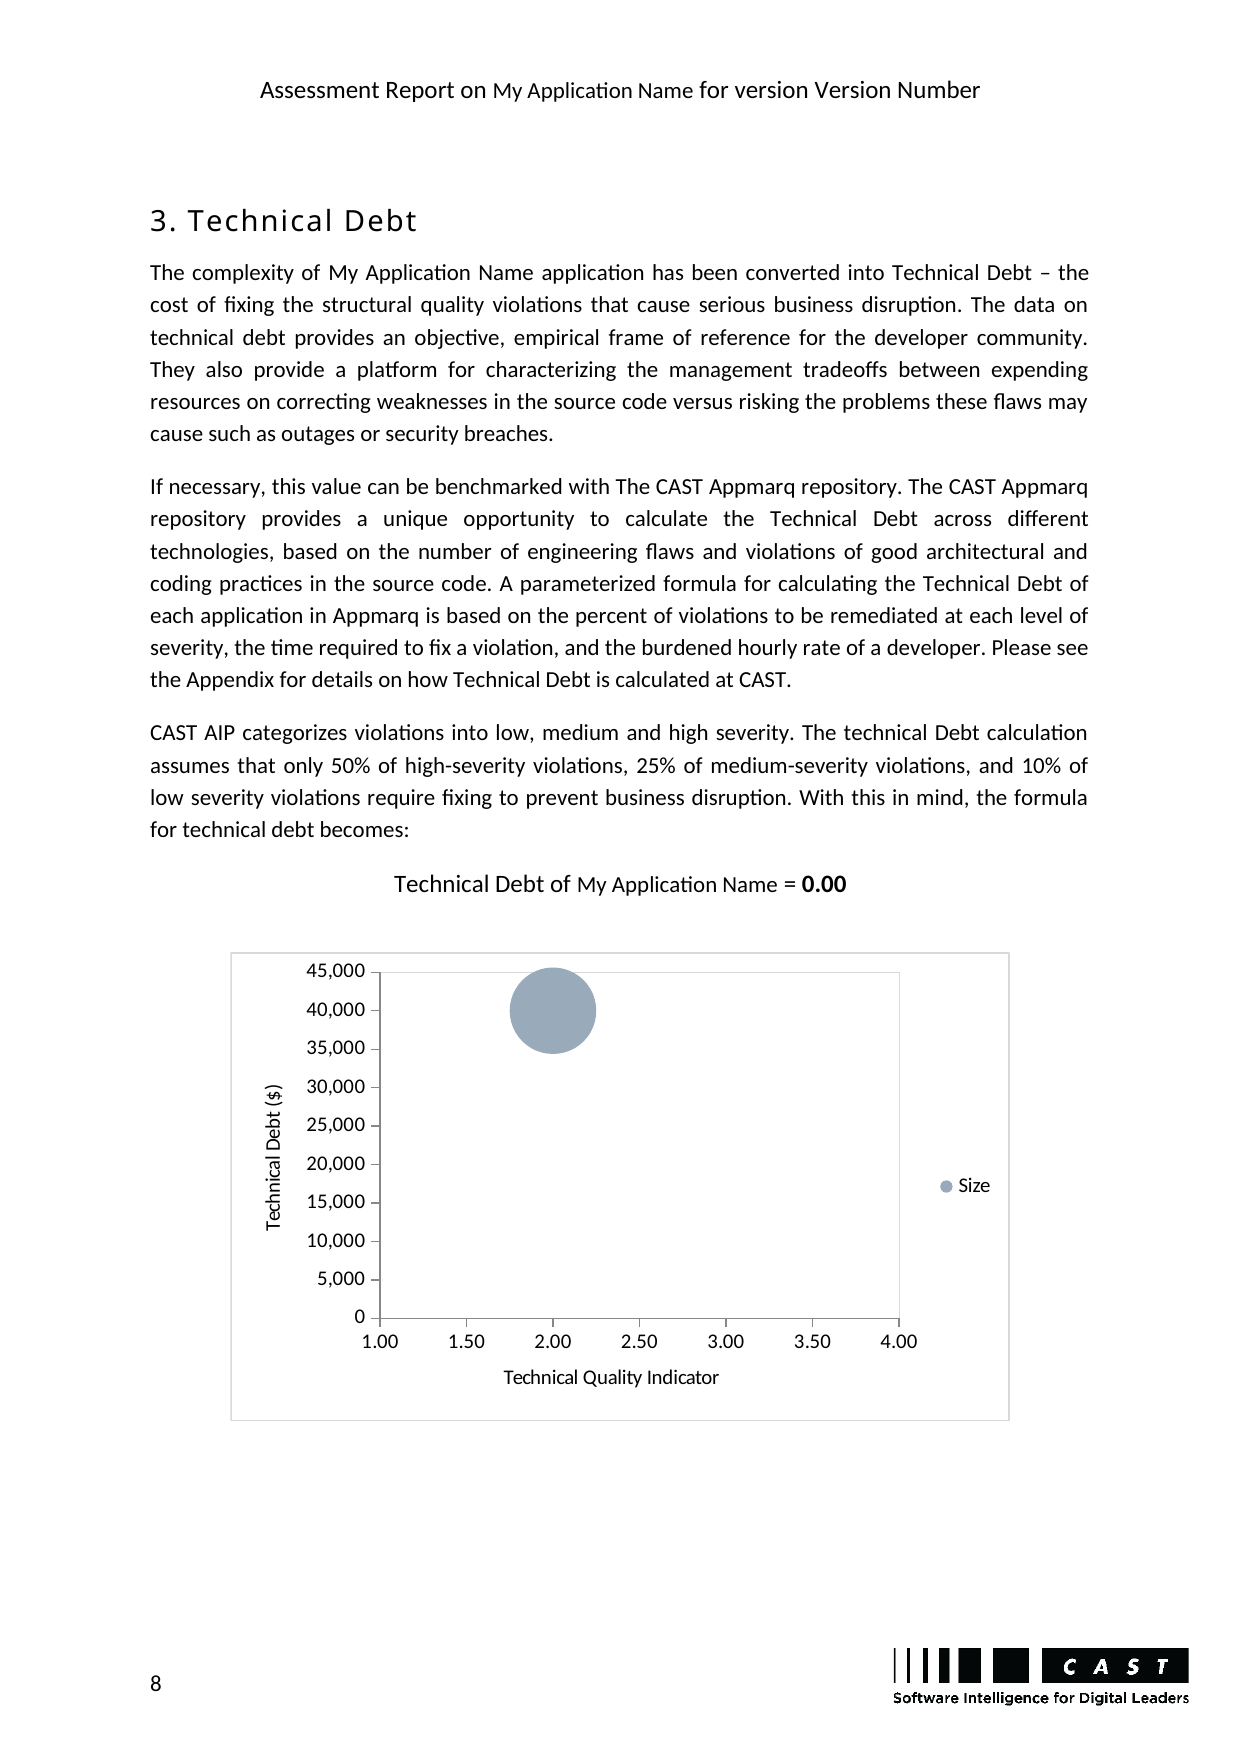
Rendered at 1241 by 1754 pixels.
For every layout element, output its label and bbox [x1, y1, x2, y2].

picture [893, 1648, 1189, 1707]
